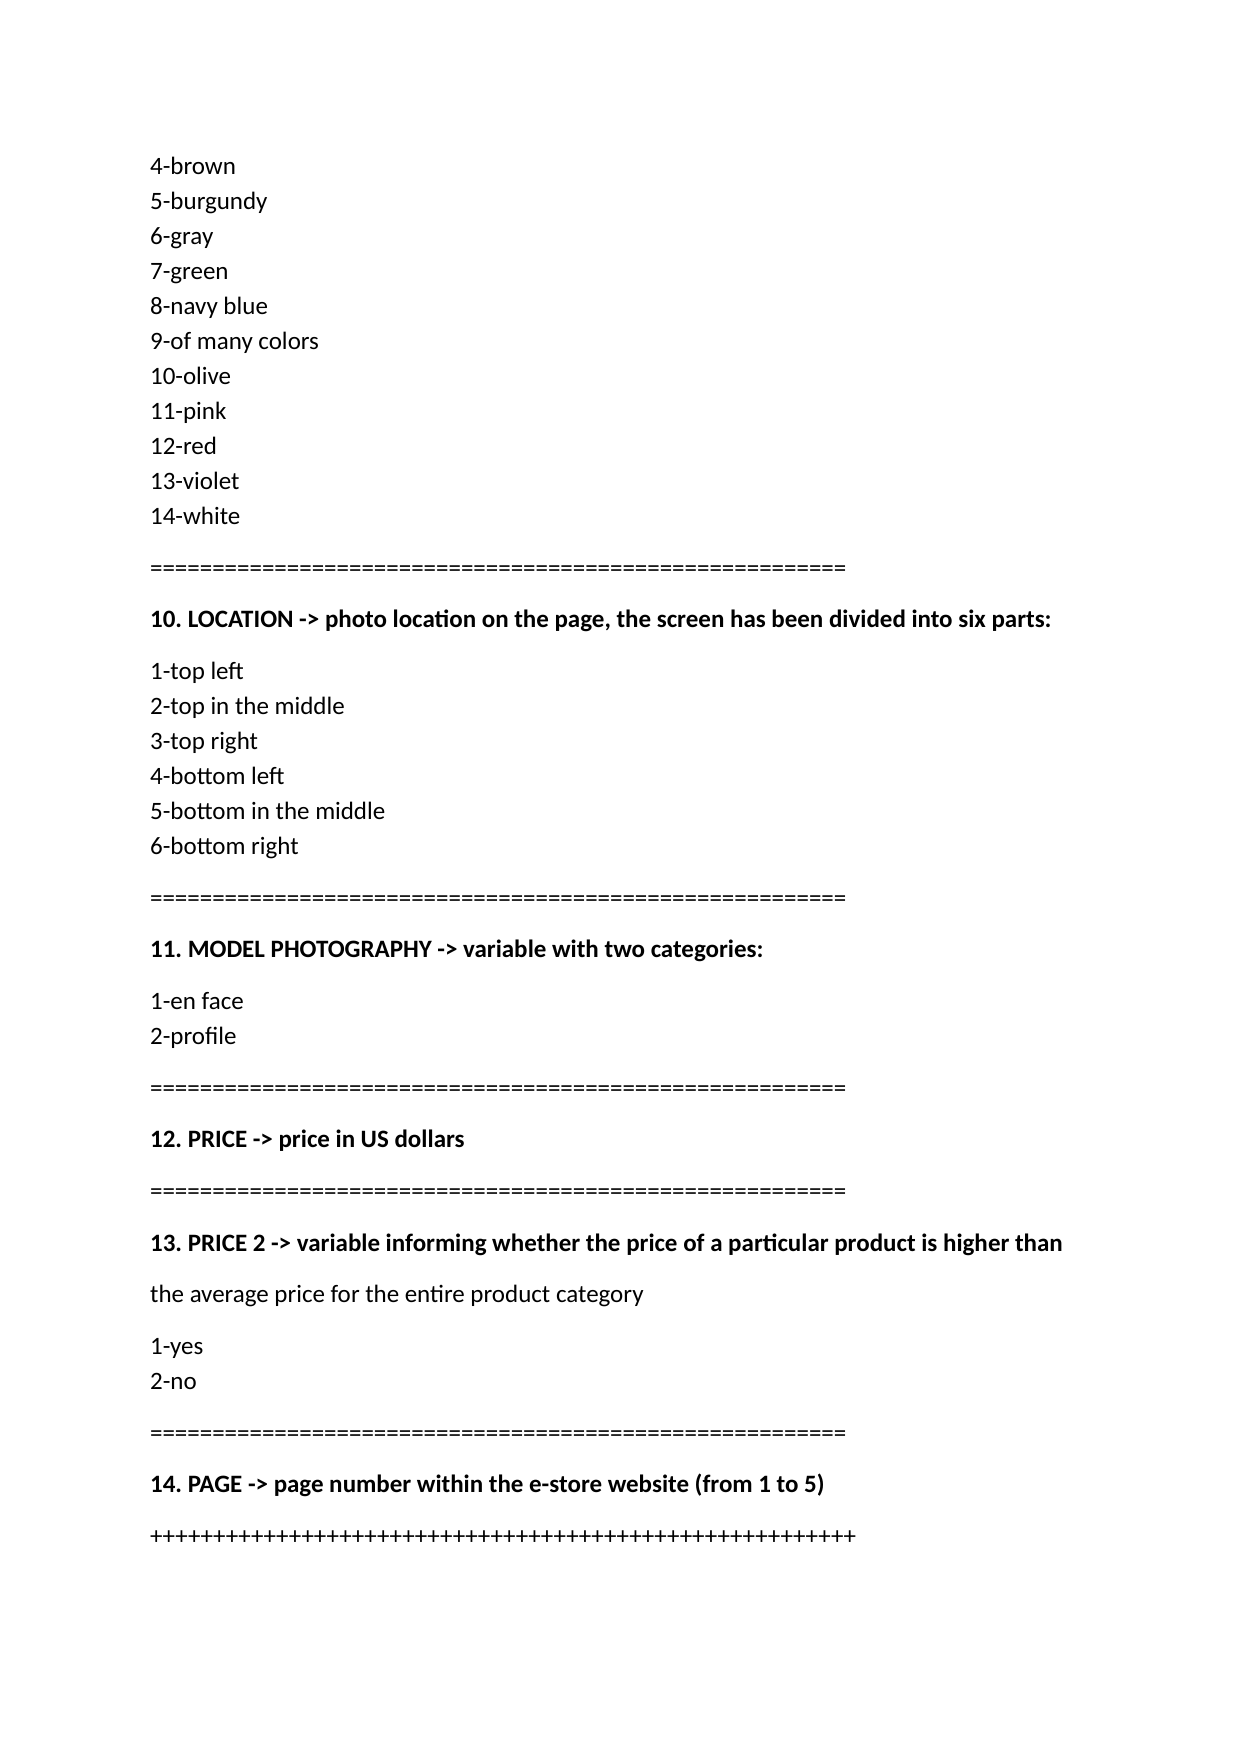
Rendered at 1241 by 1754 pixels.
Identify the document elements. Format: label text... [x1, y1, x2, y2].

text 13. PRICE 2 -> variable informing whether the price of a particular product is higher than [150, 1227, 1090, 1257]
text 12. PRICE -> price in US dollars [150, 1123, 1090, 1154]
text ++++++++++++++++++++++++++++++++++++++++++++++++++++++++ [150, 1520, 1090, 1551]
text ======================================================== [150, 1417, 1090, 1447]
text 1-top left 2-top in the middle 3-top right 4-bottom left 5-bottom in the middle 6-bottom right [150, 655, 1090, 861]
text 1-en face 2-profile [150, 985, 1090, 1051]
text ======================================================== [150, 882, 1090, 912]
text 14. PAGE -> page number within the e-store website (from 1 to 5) [150, 1468, 1090, 1499]
text 1-yes 2-no [150, 1330, 1090, 1396]
text ======================================================== [150, 552, 1090, 582]
text ======================================================== [150, 1175, 1090, 1206]
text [150, 150, 1090, 531]
text the average price for the entire product category [150, 1278, 1090, 1309]
text 11. MODEL PHOTOGRAPHY -> variable with two categories: [150, 933, 1090, 964]
text 10. LOCATION -> photo location on the page, the screen has been divided into six parts: [150, 603, 1090, 634]
text ======================================================== [150, 1072, 1090, 1102]
